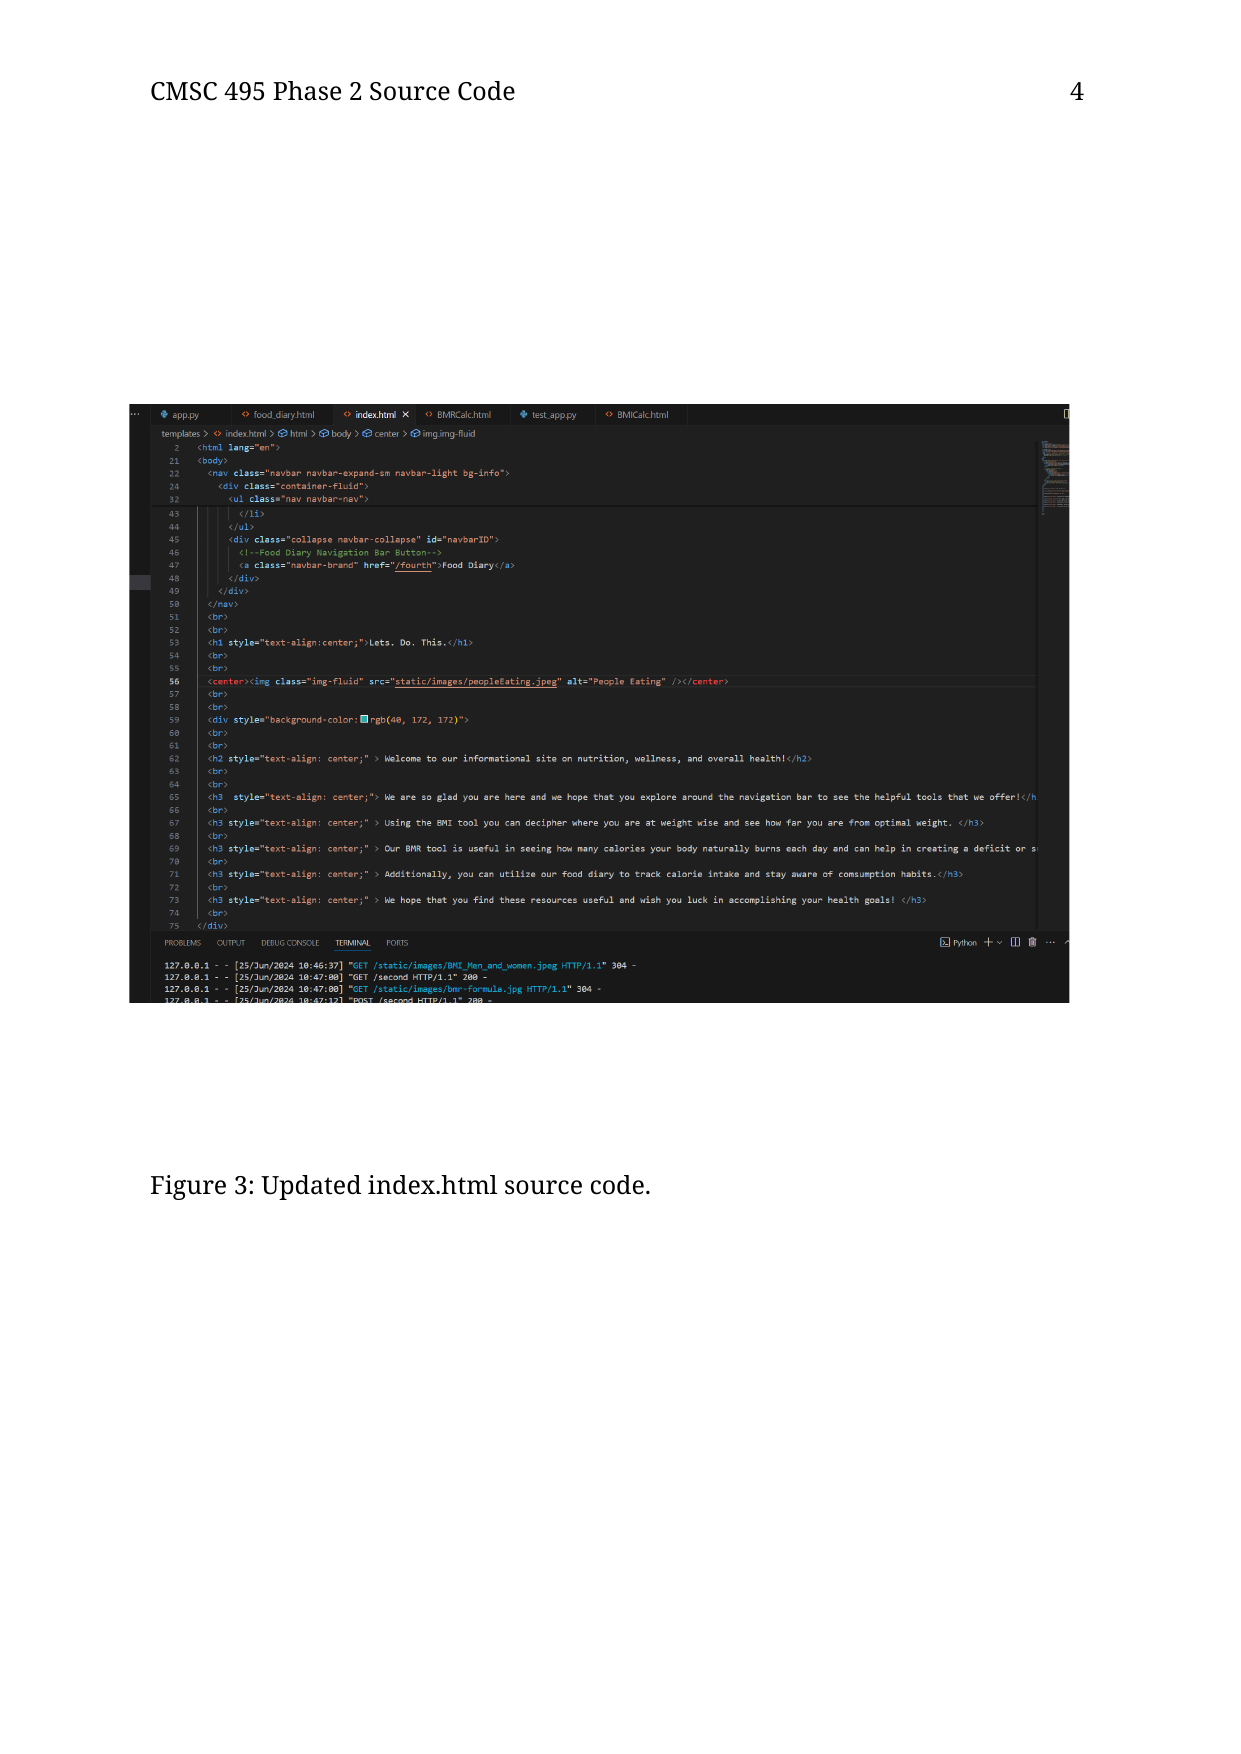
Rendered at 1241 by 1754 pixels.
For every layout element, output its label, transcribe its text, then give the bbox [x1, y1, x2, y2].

text Figure 3: Updated index.html source code. [150, 1167, 1090, 1202]
